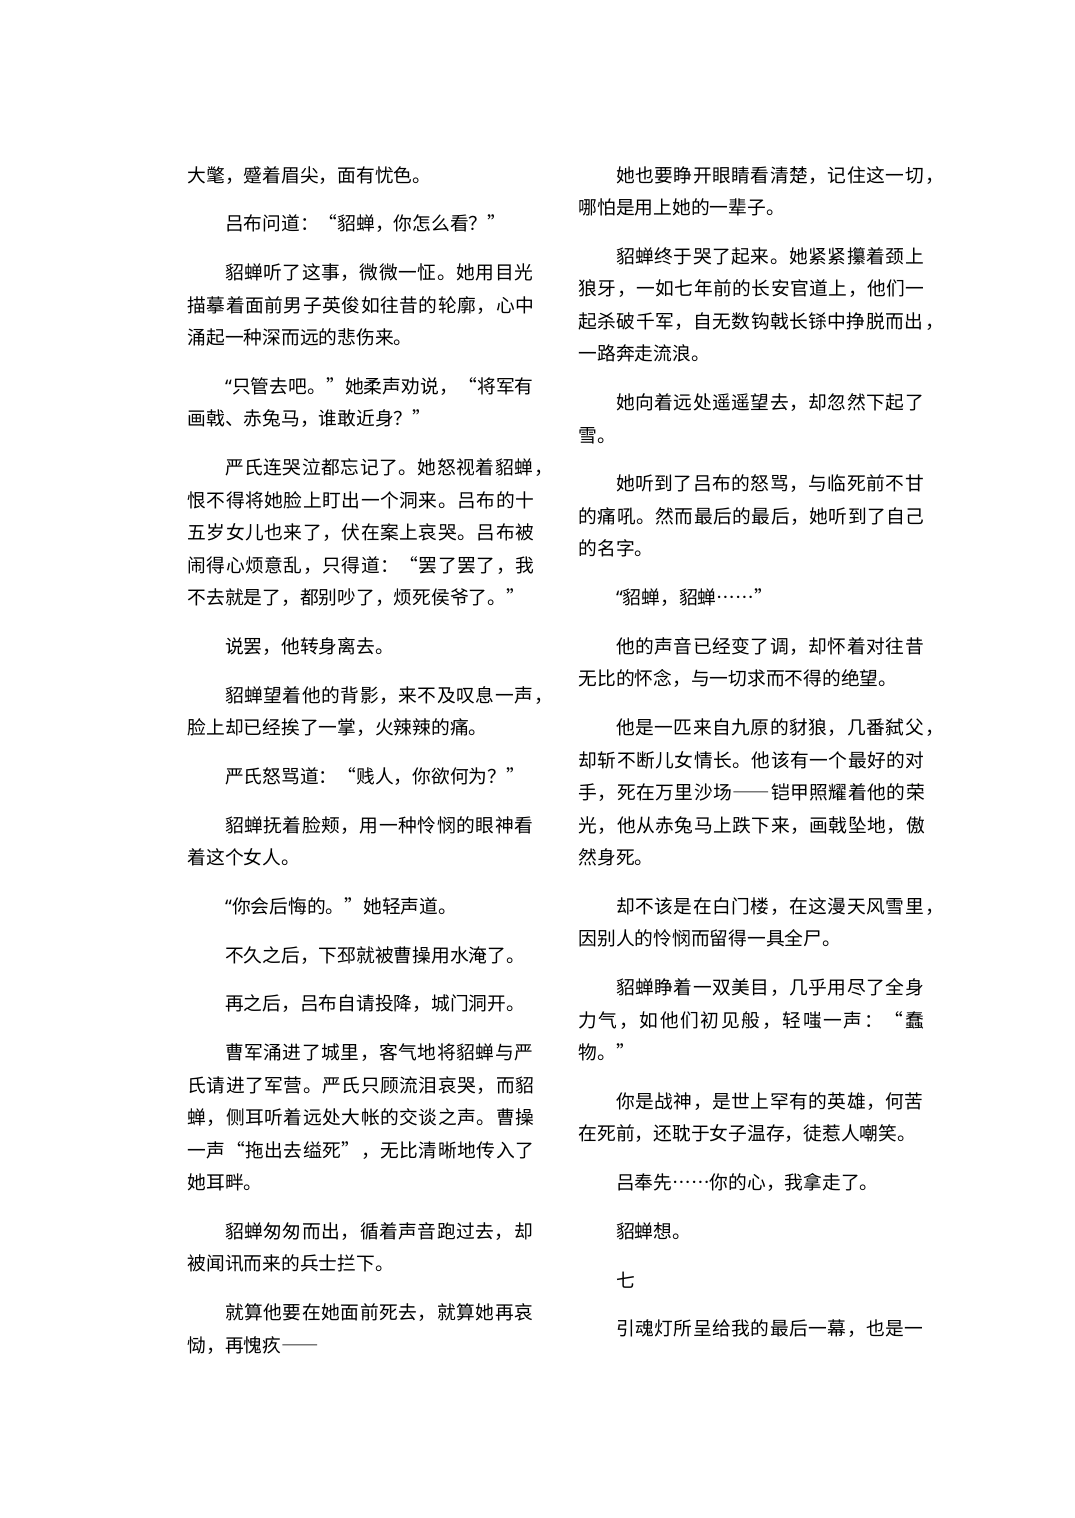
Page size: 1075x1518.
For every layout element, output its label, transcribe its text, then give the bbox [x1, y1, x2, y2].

text 说罢，他转身离去。 [187, 629, 534, 661]
text 貂蝉望着他的背影，来不及叹息一声，脸上却已经挨了一掌，火辣辣的痛。 [187, 678, 534, 743]
text 吕布正自犹疑间，严氏已着人把貂蝉唤了来，想要一起劝吕布。貂蝉披着厚厚大氅，蹙着眉尖，面有忧色。 [187, 158, 534, 190]
text 却不该是在白门楼，在这漫天风雪里，因别人的怜悯而留得一具全尸。 [578, 889, 925, 954]
text 他的声音已经变了调，却怀着对往昔无比的怀念，与一切求而不得的绝望。 [578, 629, 925, 694]
text 严氏连哭泣都忘记了。她怒视着貂蝉，恨不得将她脸上盯出一个洞来。吕布的十五岁女儿也来了，伏在案上哀哭。吕布被闹得心烦意乱，只得道：“罢了罢了，我不去就是了，都别吵了，烦死侯爷了。” [187, 450, 534, 613]
text 引魂灯所呈给我的最后一幕，也是一个雪天。 [578, 1311, 925, 1344]
text 严氏怒骂道：“贱人，你欲何为？” [187, 759, 534, 791]
text 七 [578, 1263, 925, 1295]
text 再之后，吕布自请投降，城门洞开。 [187, 986, 534, 1019]
text 貂蝉睁着一双美目，几乎用尽了全身力气，如他们初见般，轻嗤一声：“蠢物。” [578, 970, 925, 1068]
text 你是战神，是世上罕有的英雄，何苦在死前，还耽于女子温存，徒惹人嘲笑。 [578, 1084, 925, 1149]
text “你会后悔的。”她轻声道。 [187, 889, 534, 921]
text 吕布问道：“貂蝉，你怎么看？” [187, 206, 534, 239]
text 不久之后，下邳就被曹操用水淹了。 [187, 938, 534, 970]
text 貂蝉抚着脸颊，用一种怜悯的眼神看着这个女人。 [187, 808, 534, 873]
text 貂蝉终于哭了起来。她紧紧攥着颈上狼牙，一如七年前的长安官道上，他们一起杀破千军，自无数钩戟长铩中挣脱而出，一路奔走流浪。 [578, 239, 925, 369]
text 曹军涌进了城里，客气地将貂蝉与严氏请进了军营。严氏只顾流泪哀哭，而貂蝉，侧耳听着远处大帐的交谈之声。曹操一声“拖出去缢死”，无比清晰地传入了她耳畔。 [187, 1035, 534, 1198]
text 貂蝉听了这事，微微一怔。她用目光描摹着面前男子英俊如往昔的轮廓，心中涌起一种深而远的悲伤来。 [187, 255, 534, 353]
text 他是一匹来自九原的豺狼，几番弑父，却斩不断儿女情长。他该有一个最好的对手，死在万里沙场——铠甲照耀着他的荣光，他从赤兔马上跌下来，画戟坠地，傲然身死。 [578, 710, 925, 873]
text “只管去吧。”她柔声劝说，“将军有画戟、赤兔马，谁敢近身？” [187, 369, 534, 434]
text “貂蝉，貂蝉……” [578, 580, 925, 613]
text 就算他要在她面前死去，就算她再哀恸，再愧疚—— [187, 1295, 534, 1360]
text 貂蝉想。 [578, 1214, 925, 1246]
text 她听到了吕布的怒骂，与临死前不甘的痛吼。然而最后的最后，她听到了自己的名字。 [578, 466, 925, 564]
text 貂蝉匆匆而出，循着声音跑过去，却被闻讯而来的兵士拦下。 [187, 1214, 534, 1279]
text 她向着远处遥遥望去，却忽然下起了雪。 [578, 385, 925, 450]
text 她也要睁开眼睛看清楚，记住这一切，哪怕是用上她的一辈子。 [578, 158, 925, 223]
text 吕奉先……你的心，我拿走了。 [578, 1165, 925, 1198]
